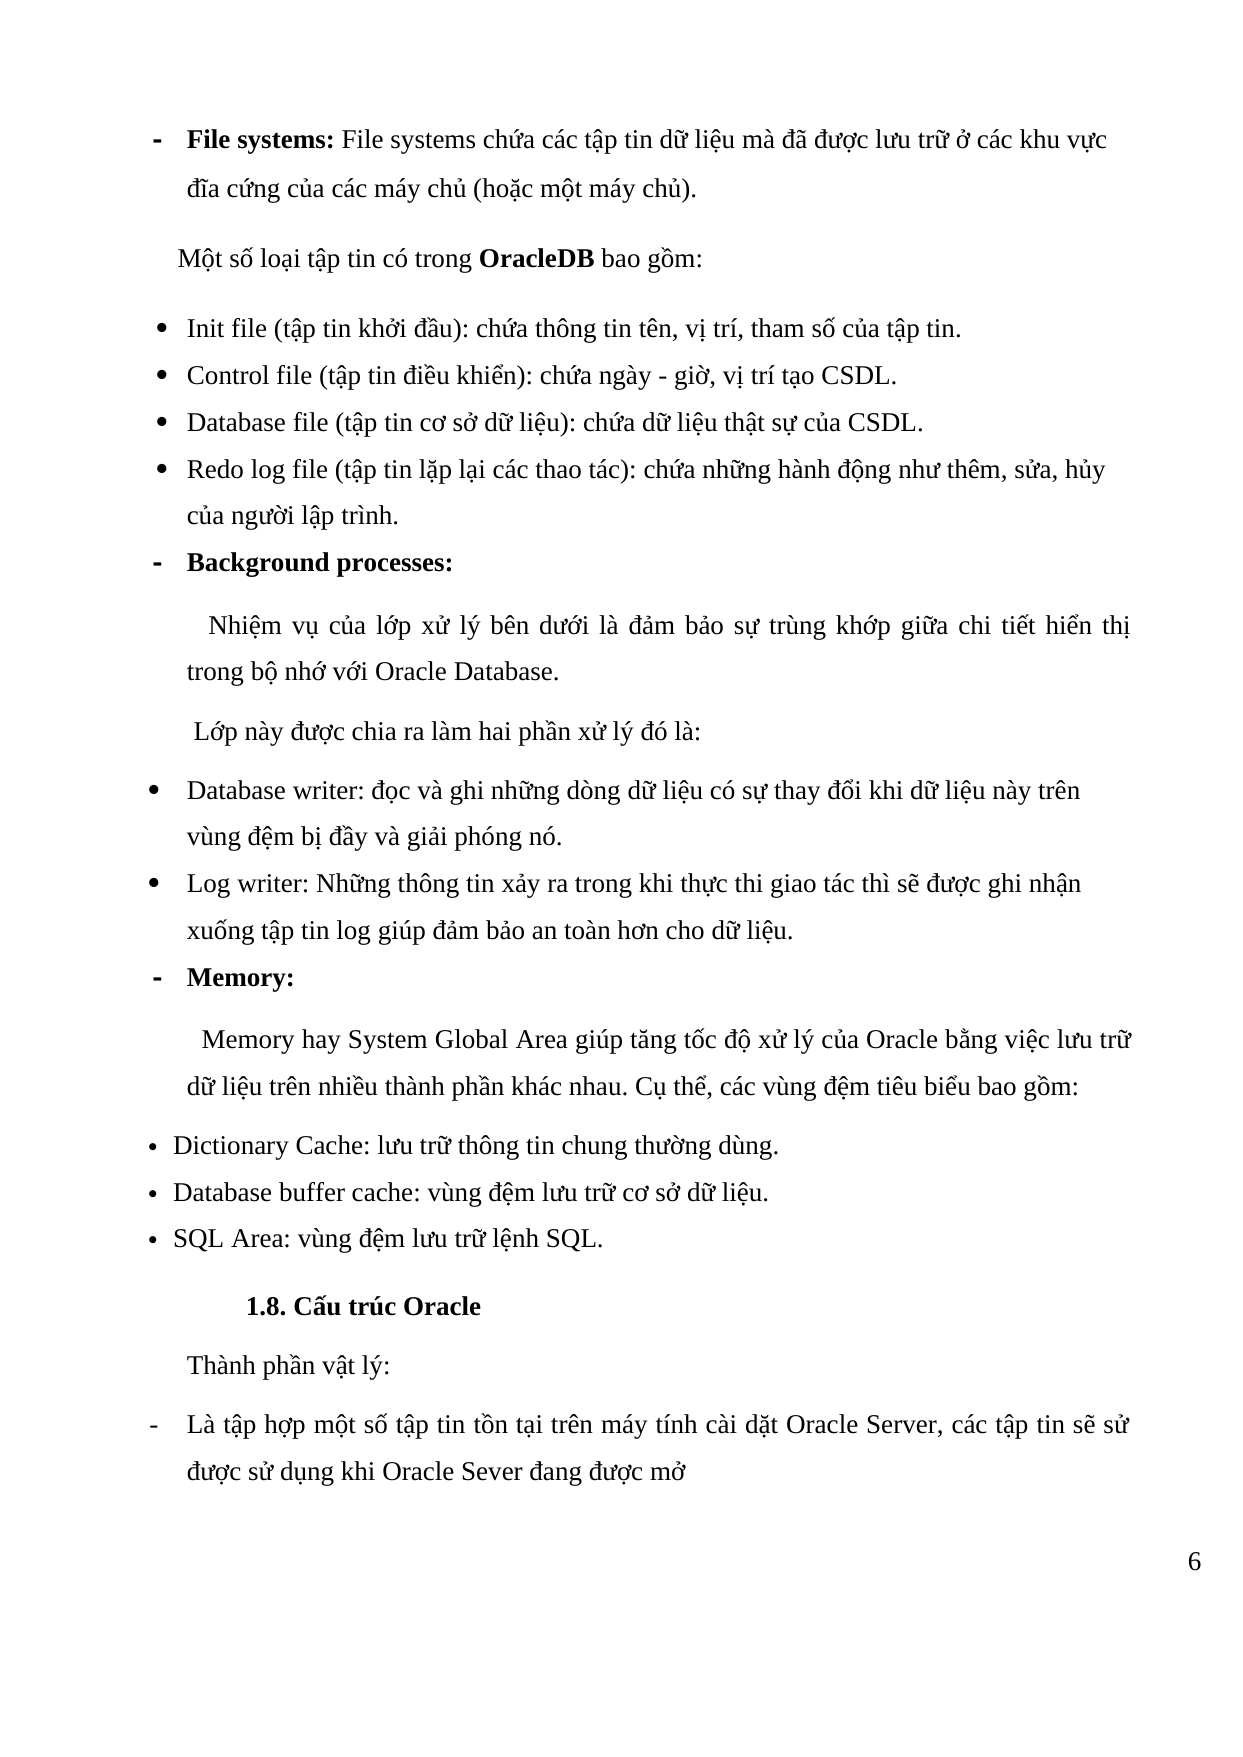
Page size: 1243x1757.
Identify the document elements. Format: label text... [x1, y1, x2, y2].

subtitle Cấu trúc Oracle [187, 1290, 1132, 1321]
list Background processes: [149, 546, 1132, 579]
list Log writer: Những thông tin xảy ra trong khi thực thi giao tác thì sẽ được ghi nhận xuống tập tin log giúp đảm bảo an toàn hơn cho dữ liệu. [149, 867, 1132, 945]
text Memory hay System Global Area giúp tăng tốc độ xử lý của Oracle bằng việc lưu trữ dữ liệu trên nhiều thành phần khác nhau. Cụ thể, các vùng đệm tiêu biểu bao gồm: [187, 1023, 1132, 1101]
list Database writer: đọc và ghi những dòng dữ liệu có sự thay đổi khi dữ liệu này trên vùng đệm bị đầy và giải phóng nó. [149, 774, 1132, 852]
list Database buffer cache: vùng đệm lưu trữ cơ sở dữ liệu. [149, 1176, 1132, 1207]
list Database file (tập tin cơ sở dữ liệu): chứa dữ liệu thật sự của CSDL. [157, 406, 1132, 437]
list Là tập hợp một số tập tin tồn tại trên máy tính cài dặt Oracle Server, các tập tin sẽ sử được sử dụng khi Oracle Sever đang được mở [149, 1408, 1132, 1486]
text Thành phần vật lý: [187, 1349, 1132, 1380]
list File systems: File systems chứa các tập tin dữ liệu mà đã được lưu trữ ở các khu vực đĩa cứng của các máy chủ (hoặc một máy chủ). [149, 123, 1132, 203]
list SQL Area: vùng đệm lưu trữ lệnh SQL. [149, 1222, 1132, 1253]
text Lớp này được chia ra làm hai phần xử lý đó là: [187, 714, 1132, 746]
text Một số loại tập tin có trong OracleDB bao gồm: [177, 242, 1132, 273]
list Dictionary Cache: lưu trữ thông tin chung thường dùng. [149, 1129, 1132, 1160]
list Memory: [149, 961, 1132, 994]
list Init file (tập tin khởi đầu): chứa thông tin tên, vị trí, tham số của tập tin. [157, 312, 1132, 343]
list Redo log file (tập tin lặp lại các thao tác): chứa những hành động như thêm, sửa, hủy của người lập trình. [157, 453, 1132, 531]
text Nhiệm vụ của lớp xử lý bên dưới là đảm bảo sự trùng khớp giữa chi tiết hiển thị trong bộ nhớ với Oracle Database. [187, 609, 1132, 687]
list Control file (tập tin điều khiển): chứa ngày - giờ, vị trí tạo CSDL. [157, 359, 1132, 390]
